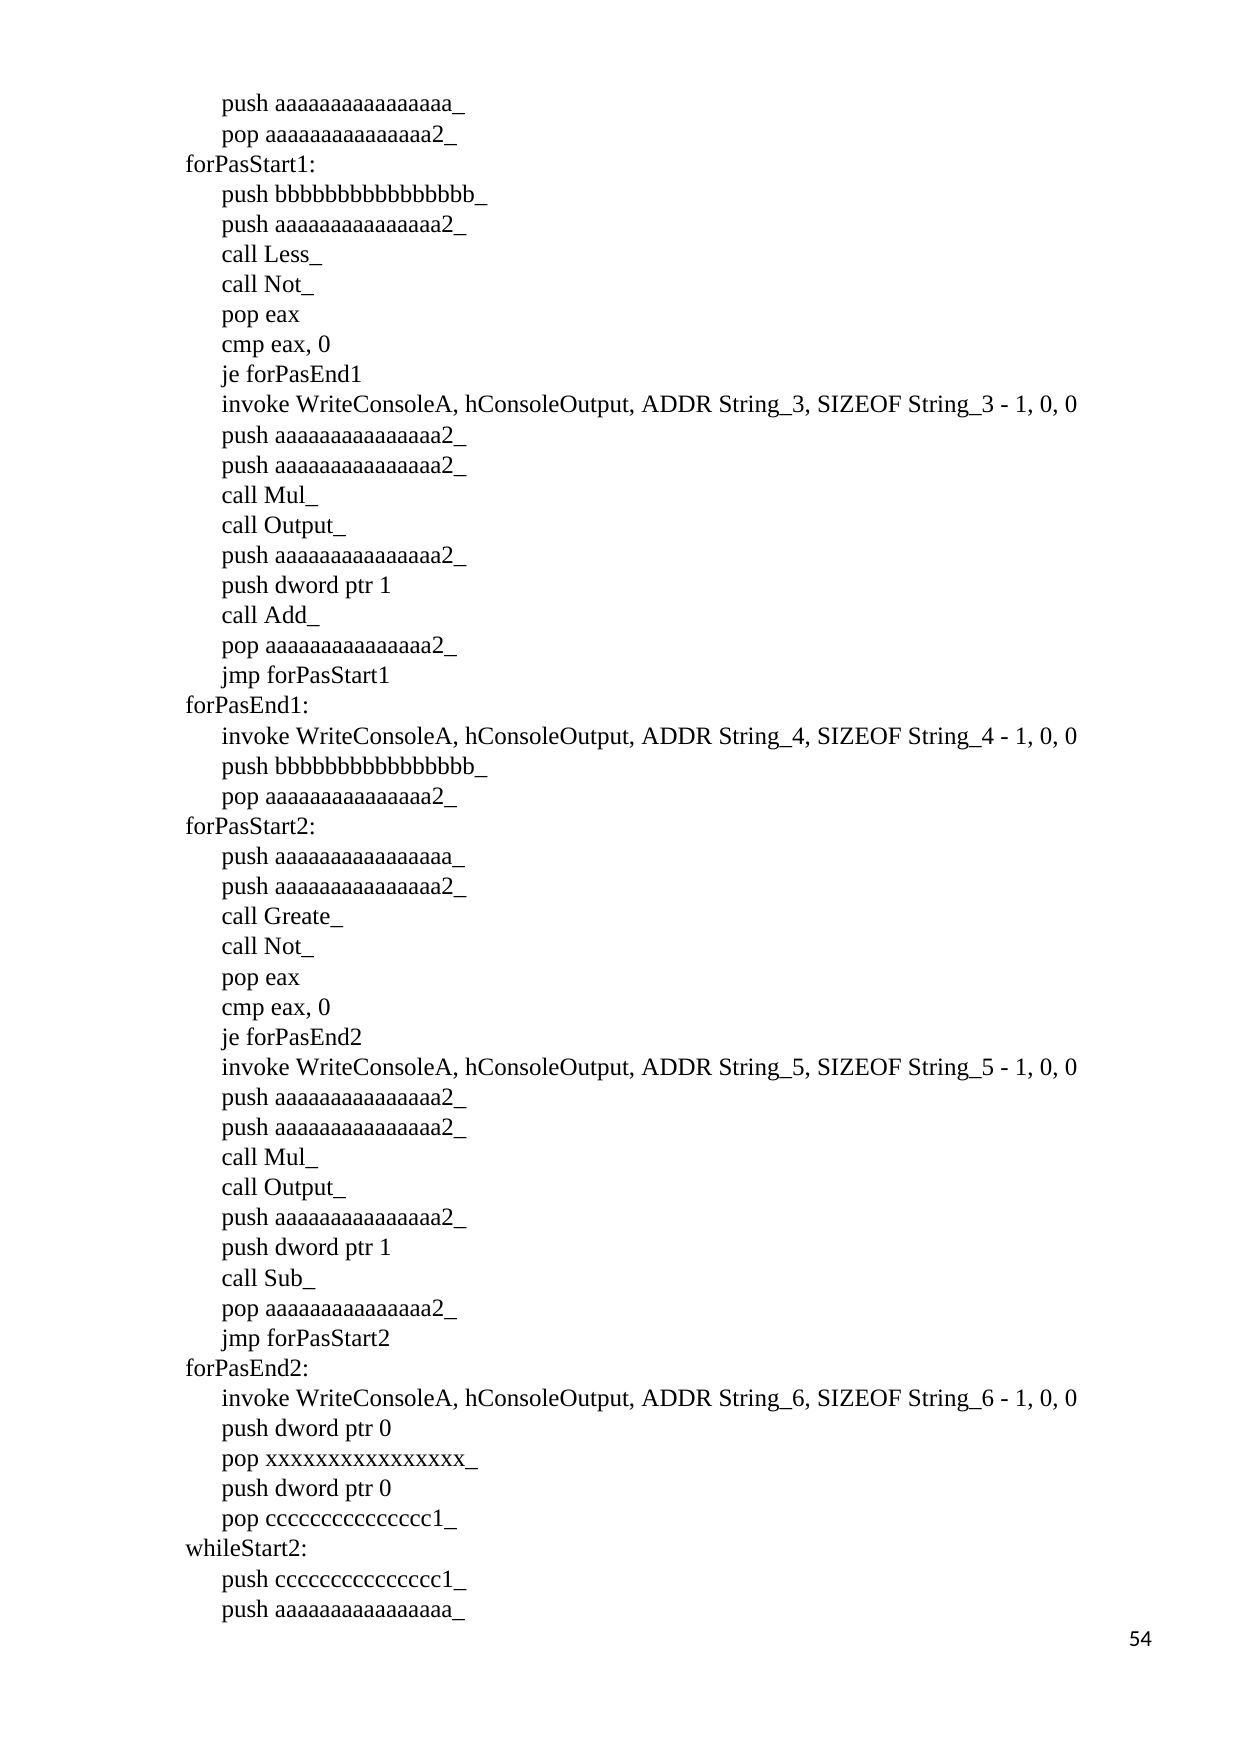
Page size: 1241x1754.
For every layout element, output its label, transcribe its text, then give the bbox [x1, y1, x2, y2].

text cmp eax, 0 [148, 992, 1152, 1020]
text call Mul_ [148, 1142, 1152, 1171]
text pop eax [148, 299, 1152, 328]
text push aaaaaaaaaaaaaaa2_ [148, 871, 1152, 900]
text call Output_ [148, 510, 1152, 539]
text push aaaaaaaaaaaaaaa2_ [148, 1202, 1152, 1231]
text whileStart2: [148, 1533, 1152, 1562]
text push aaaaaaaaaaaaaaa2_ [148, 1112, 1152, 1141]
text call Less_ [148, 239, 1152, 268]
text push aaaaaaaaaaaaaaa2_ [148, 420, 1152, 448]
text push aaaaaaaaaaaaaaa2_ [148, 540, 1152, 569]
text push dword ptr 0 [148, 1413, 1152, 1442]
text jmp forPasStart1 [148, 661, 1152, 689]
text invoke WriteConsoleA, hConsoleOutput, ADDR String_4, SIZEOF String_4 - 1, 0, 0 [148, 721, 1152, 749]
text forPasEnd2: [148, 1353, 1152, 1382]
text pop eax [148, 962, 1152, 990]
text push aaaaaaaaaaaaaaa2_ [148, 450, 1152, 478]
text push dword ptr 0 [148, 1473, 1152, 1502]
text push aaaaaaaaaaaaaaa2_ [148, 1082, 1152, 1111]
text pop aaaaaaaaaaaaaaa2_ [148, 119, 1152, 147]
text call Sub_ [148, 1263, 1152, 1291]
text pop ccccccccccccccc1_ [148, 1503, 1152, 1532]
text call Mul_ [148, 480, 1152, 509]
text call Not_ [148, 269, 1152, 298]
text push aaaaaaaaaaaaaaa2_ [148, 209, 1152, 238]
text je forPasEnd2 [148, 1022, 1152, 1051]
text pop xxxxxxxxxxxxxxxx_ [148, 1443, 1152, 1472]
text forPasStart1: [148, 149, 1152, 177]
text pop aaaaaaaaaaaaaaa2_ [148, 781, 1152, 810]
text forPasStart2: [148, 811, 1152, 840]
text push bbbbbbbbbbbbbbbb_ [148, 751, 1152, 779]
text push dword ptr 1 [148, 570, 1152, 599]
text push bbbbbbbbbbbbbbbb_ [148, 179, 1152, 208]
text jmp forPasStart2 [148, 1323, 1152, 1352]
text invoke WriteConsoleA, hConsoleOutput, ADDR String_3, SIZEOF String_3 - 1, 0, 0 [148, 389, 1152, 418]
text push aaaaaaaaaaaaaaaa_ [148, 1594, 1152, 1622]
text push aaaaaaaaaaaaaaaa_ [148, 88, 1152, 117]
text call Add_ [148, 600, 1152, 629]
text forPasEnd1: [148, 691, 1152, 719]
text cmp eax, 0 [148, 329, 1152, 358]
text pop aaaaaaaaaaaaaaa2_ [148, 630, 1152, 659]
text push aaaaaaaaaaaaaaaa_ [148, 841, 1152, 870]
text invoke WriteConsoleA, hConsoleOutput, ADDR String_6, SIZEOF String_6 - 1, 0, 0 [148, 1383, 1152, 1412]
text push dword ptr 1 [148, 1232, 1152, 1261]
text pop aaaaaaaaaaaaaaa2_ [148, 1293, 1152, 1321]
text call Output_ [148, 1172, 1152, 1201]
text invoke WriteConsoleA, hConsoleOutput, ADDR String_5, SIZEOF String_5 - 1, 0, 0 [148, 1052, 1152, 1081]
text call Greate_ [148, 901, 1152, 930]
text call Not_ [148, 931, 1152, 960]
text push ccccccccccccccc1_ [148, 1564, 1152, 1592]
text je forPasEnd1 [148, 359, 1152, 388]
